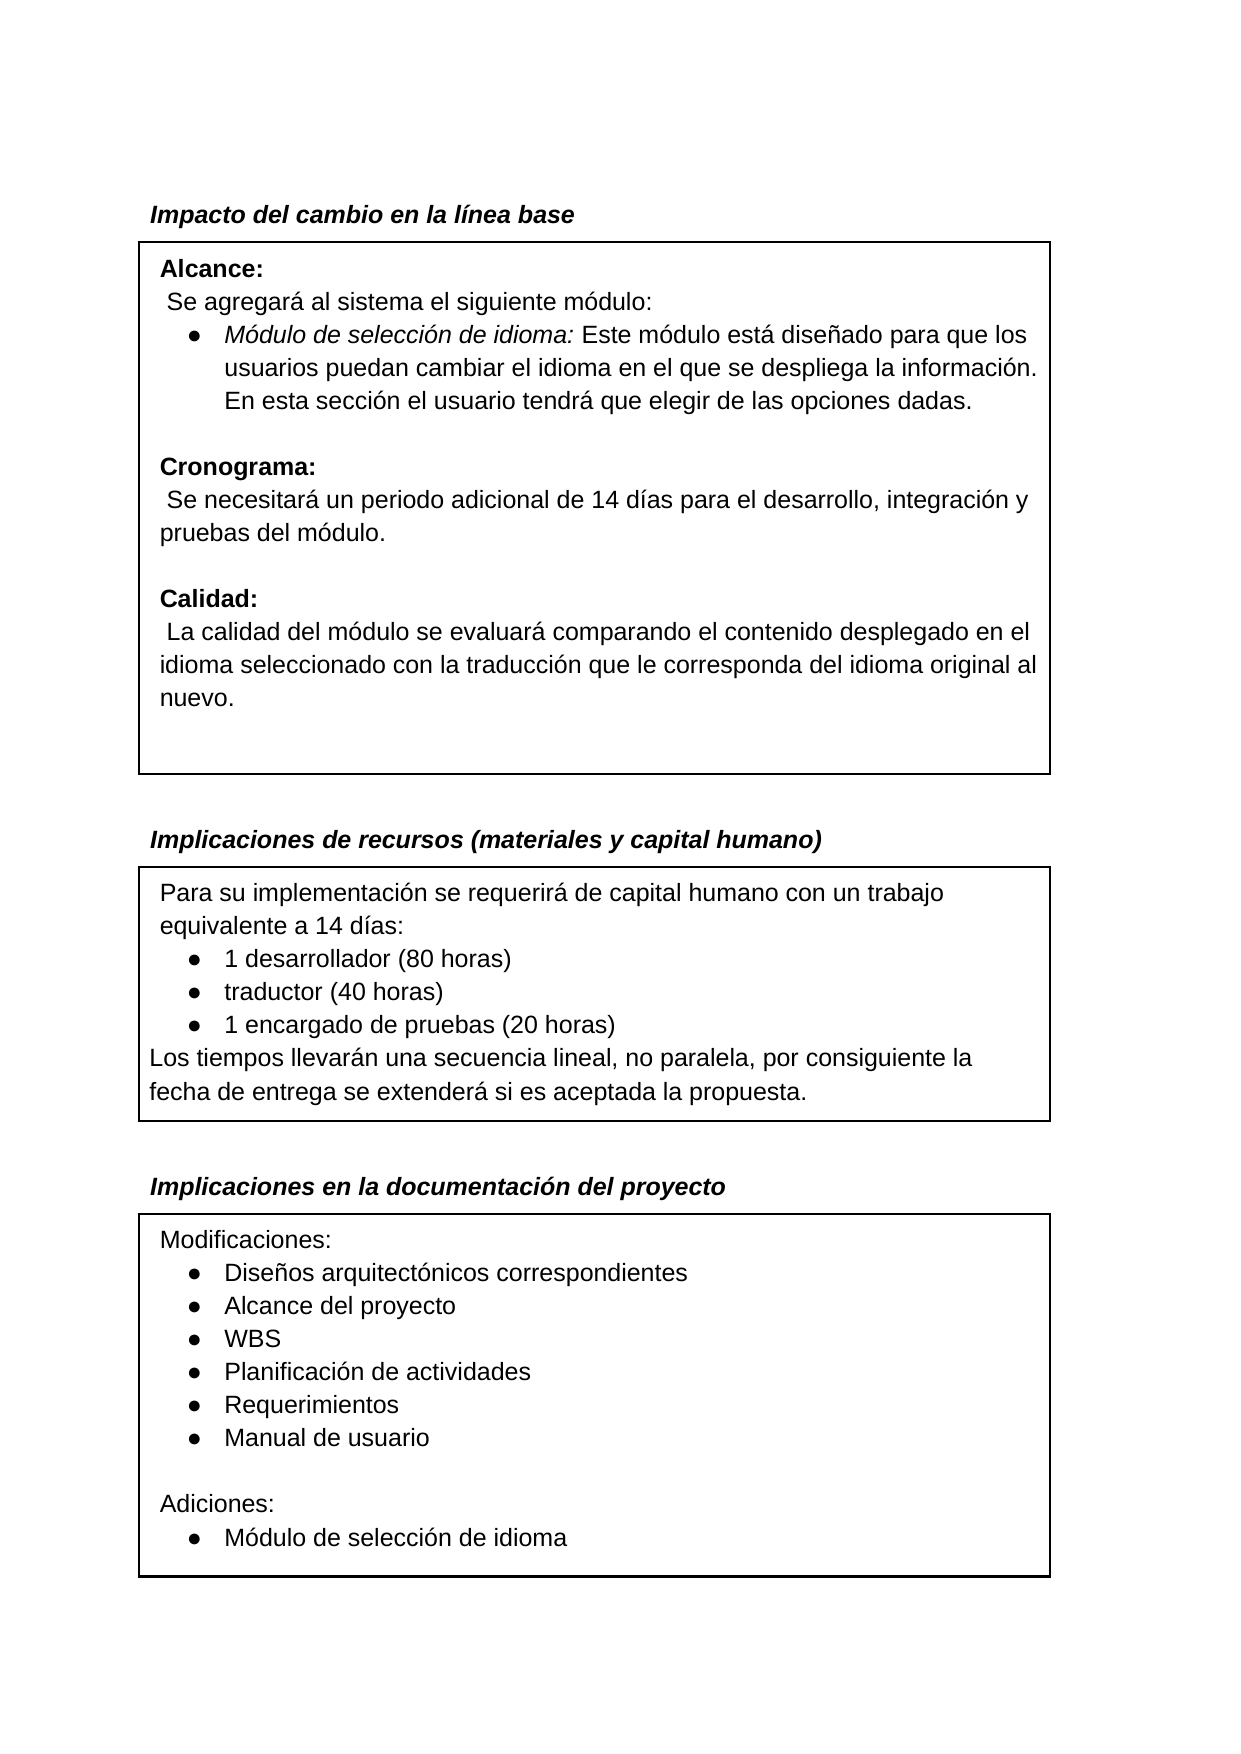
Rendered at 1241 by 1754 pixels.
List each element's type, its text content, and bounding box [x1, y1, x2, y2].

table_header Alcance: Se agregará al sistema el siguiente módulo: Módulo de selección de idioma: Este módulo está diseñado para que los usuarios puedan cambiar el idioma en el que se despliega la información. En esta sección el usuario tendrá que elegir de las opciones dadas. Cronograma: Se necesitará un periodo adicional de 14 días para el desarrollo, integración y pruebas del módulo. Calidad: La calidad del módulo se evaluará comparando el contenido desplegado en el idioma seleccionado con la traducción que le corresponda del idioma original al nuevo. [140, 243, 1049, 772]
subtitle Impacto del cambio en la línea base [150, 200, 1090, 229]
table_header Modificaciones: Diseños arquitectónicos correspondientes Alcance del proyecto WBS Planificación de actividades Requerimientos Manual de usuario Adiciones: Módulo de selección de idioma [140, 1215, 1049, 1575]
subtitle Implicaciones de recursos (materiales y capital humano) [150, 824, 1090, 853]
subtitle Implicaciones en la documentación del proyecto [150, 1172, 1090, 1200]
table_header Para su implementación se requerirá de capital humano con un trabajo equivalente a 14 días: 1 desarrollador (80 horas) traductor (40 horas) 1 encargado de pruebas (20 horas) Los tiempos llevarán una secuencia lineal, no paralela, por consiguiente la fecha de entrega se extenderá si es aceptada la propuesta. [140, 868, 1049, 1119]
